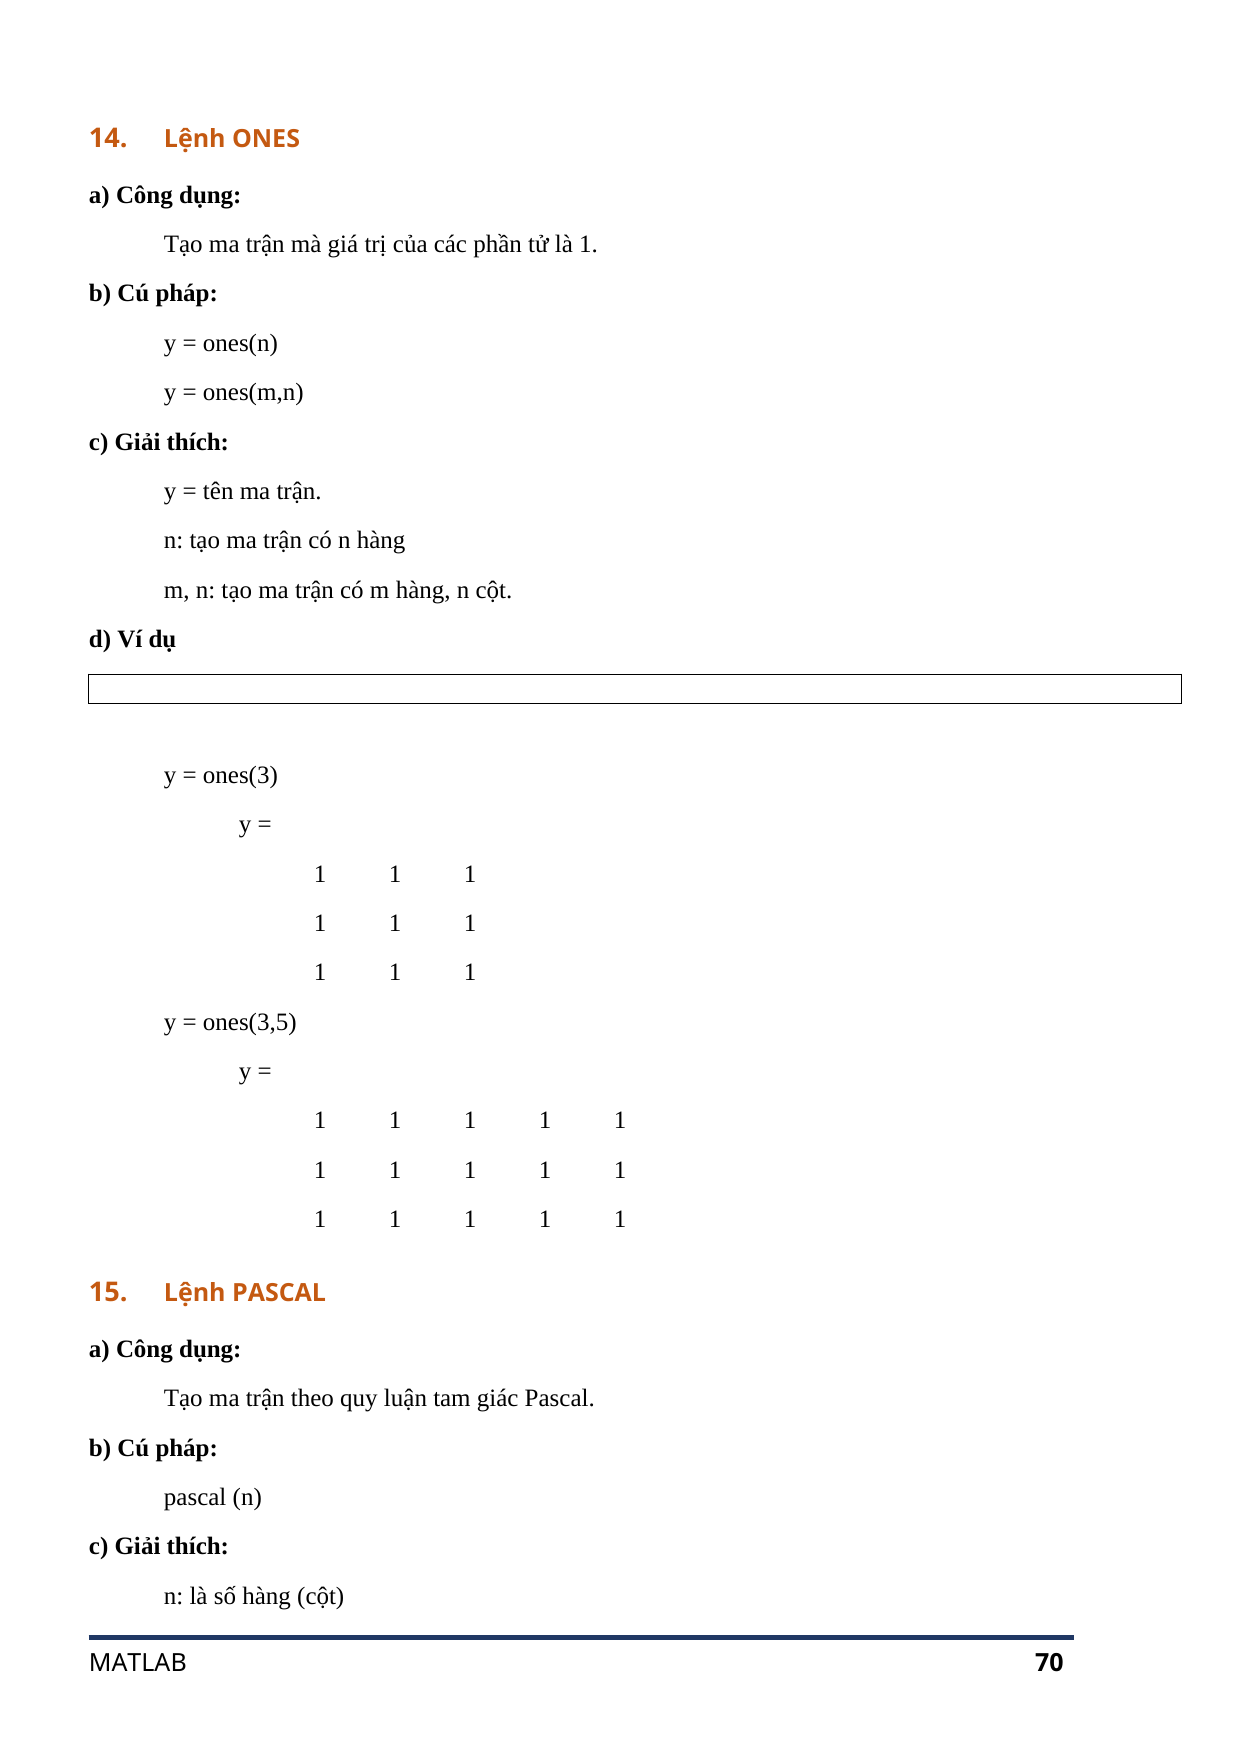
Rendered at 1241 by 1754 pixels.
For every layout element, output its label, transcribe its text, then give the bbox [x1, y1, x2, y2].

text n: tạo ma trận có n hàng [89, 525, 1181, 554]
text y = ones(3) [89, 760, 1181, 789]
text m, n: tạo ma trận có m hàng, n cột. [89, 575, 1181, 603]
text 1 1 1 1 1 [89, 1204, 1181, 1233]
subtitle Lệnh PASCAL [89, 1272, 1181, 1309]
text 1 1 1 [89, 859, 1181, 887]
text Tạo ma trận theo quy luận tam giác Pascal. [89, 1383, 1181, 1412]
text n: là số hàng (cột) [89, 1581, 1181, 1609]
text pascal (n) [89, 1482, 1181, 1511]
text y = tên ma trận. [89, 476, 1181, 505]
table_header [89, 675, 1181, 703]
text y = [89, 809, 1181, 838]
text a) Công dụng: [89, 180, 1181, 208]
text 1 1 1 [89, 908, 1181, 937]
subtitle Lệnh ONES [89, 118, 1181, 155]
text y = [89, 1056, 1181, 1085]
text b) Cú pháp: [89, 278, 1181, 307]
text 1 1 1 1 1 [89, 1106, 1181, 1134]
text b) Cú pháp: [89, 1433, 1181, 1461]
text y = ones(n) [89, 328, 1181, 357]
text y = ones(3,5) [89, 1007, 1181, 1036]
text c) Giải thích: [89, 1531, 1181, 1560]
text Tạo ma trận mà giá trị của các phần tử là 1. [89, 229, 1181, 258]
text c) Giải thích: [89, 427, 1181, 455]
text d) Ví dụ [89, 624, 1181, 653]
text y = ones(m,n) [89, 377, 1181, 406]
text 1 1 1 1 1 [89, 1155, 1181, 1184]
text a) Công dụng: [89, 1334, 1181, 1363]
text 1 1 1 [89, 957, 1181, 986]
